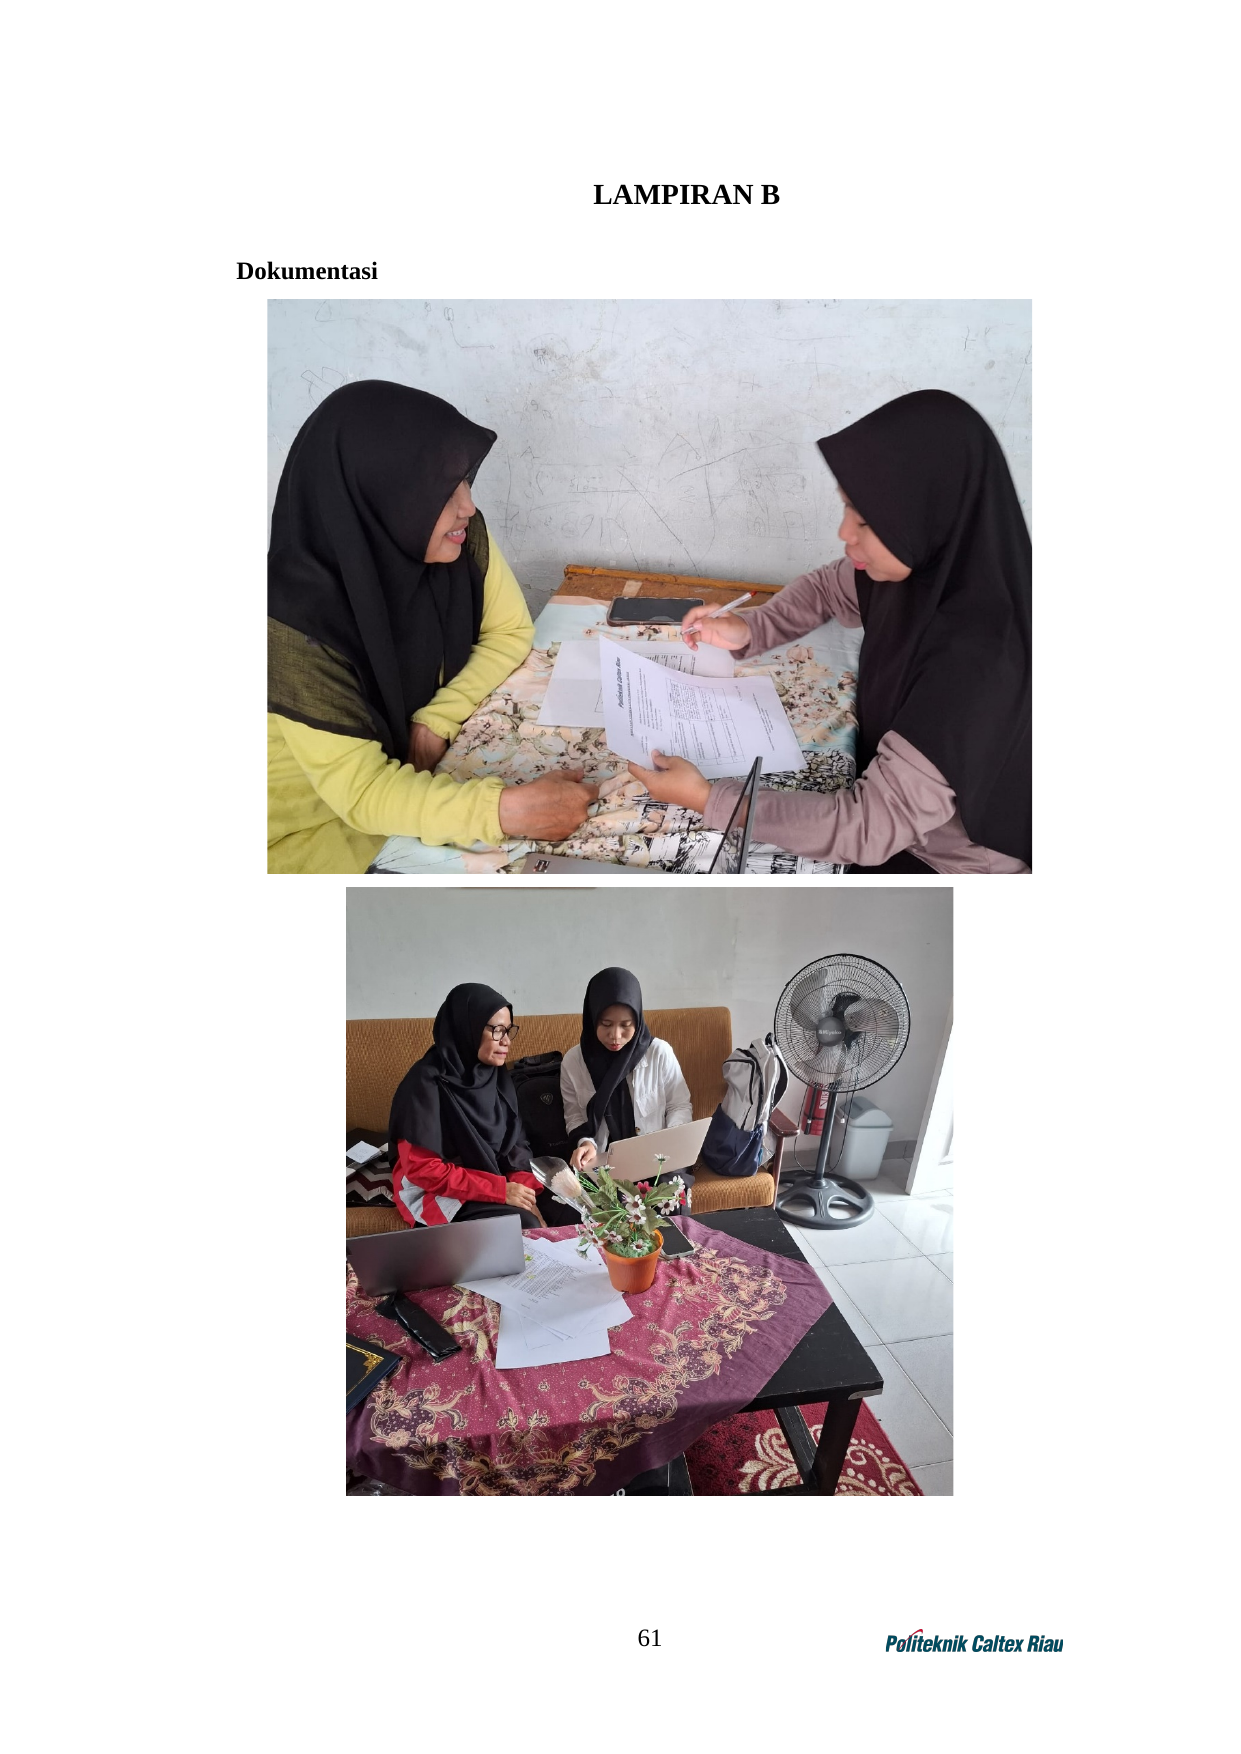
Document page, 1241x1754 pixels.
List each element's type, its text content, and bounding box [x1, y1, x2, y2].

picture [885, 1629, 1063, 1652]
text Dokumentasi [236, 256, 1063, 285]
picture [977, 1639, 985, 1648]
picture [889, 1644, 897, 1652]
picture [346, 887, 954, 1496]
picture [267, 299, 1033, 874]
subtitle LAMPIRAN B [310, 177, 1063, 211]
